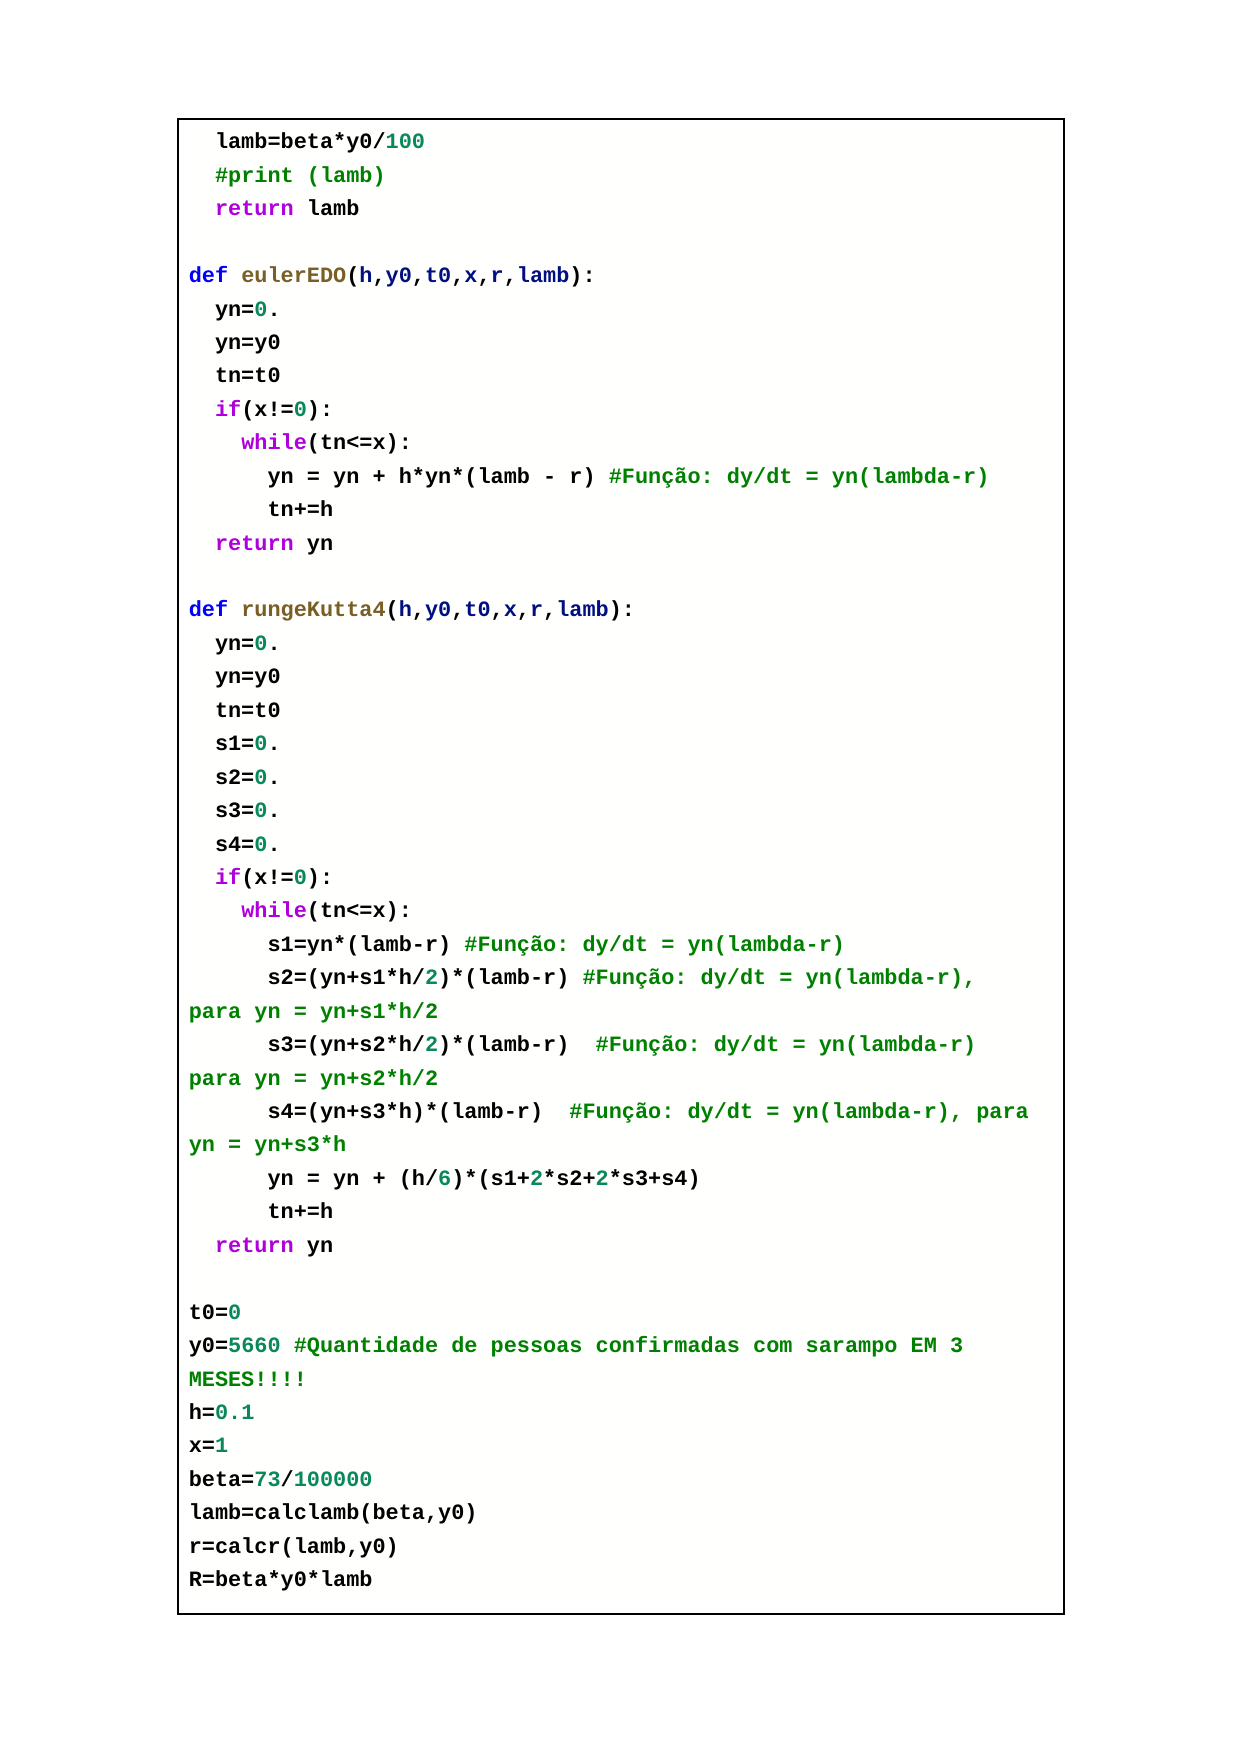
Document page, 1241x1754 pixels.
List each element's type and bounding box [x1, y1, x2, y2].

table_header [179, 120, 1063, 1613]
